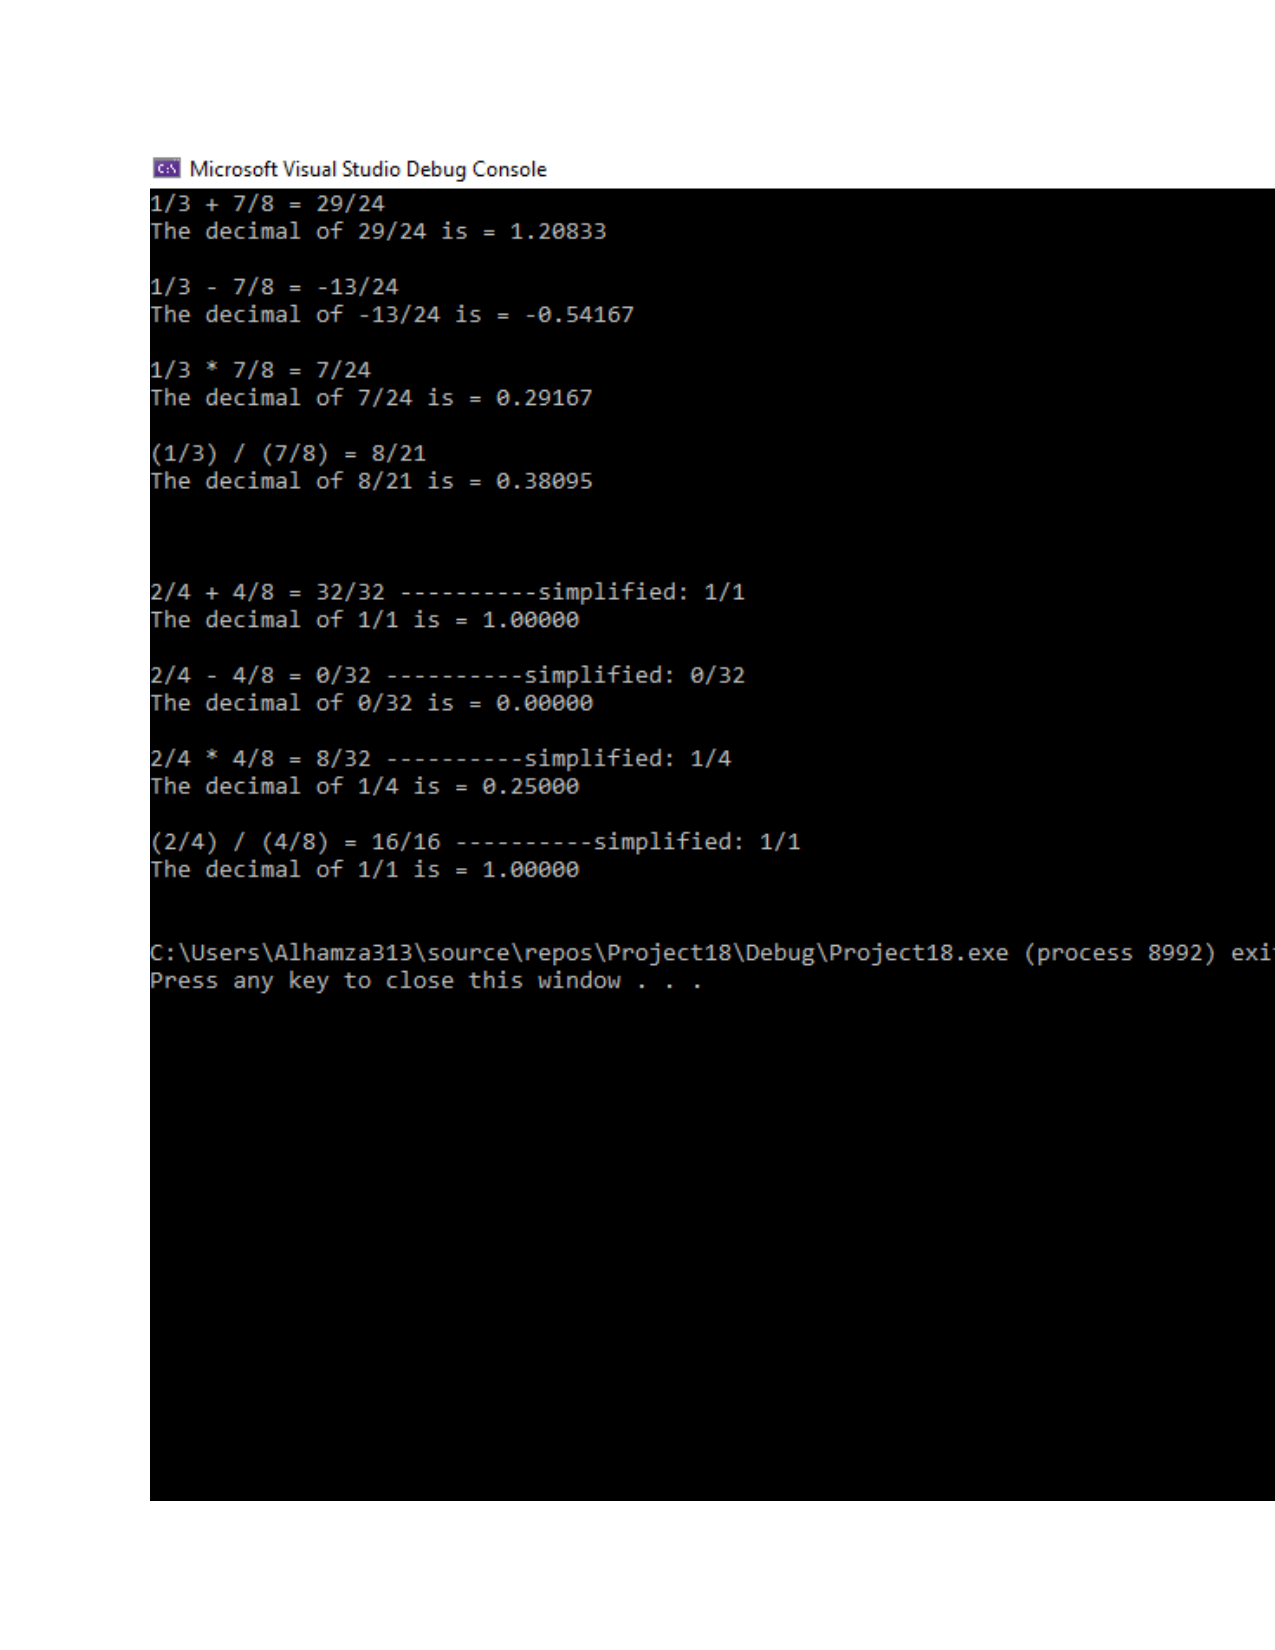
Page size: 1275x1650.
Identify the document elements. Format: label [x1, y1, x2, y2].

picture [150, 150, 1275, 1501]
